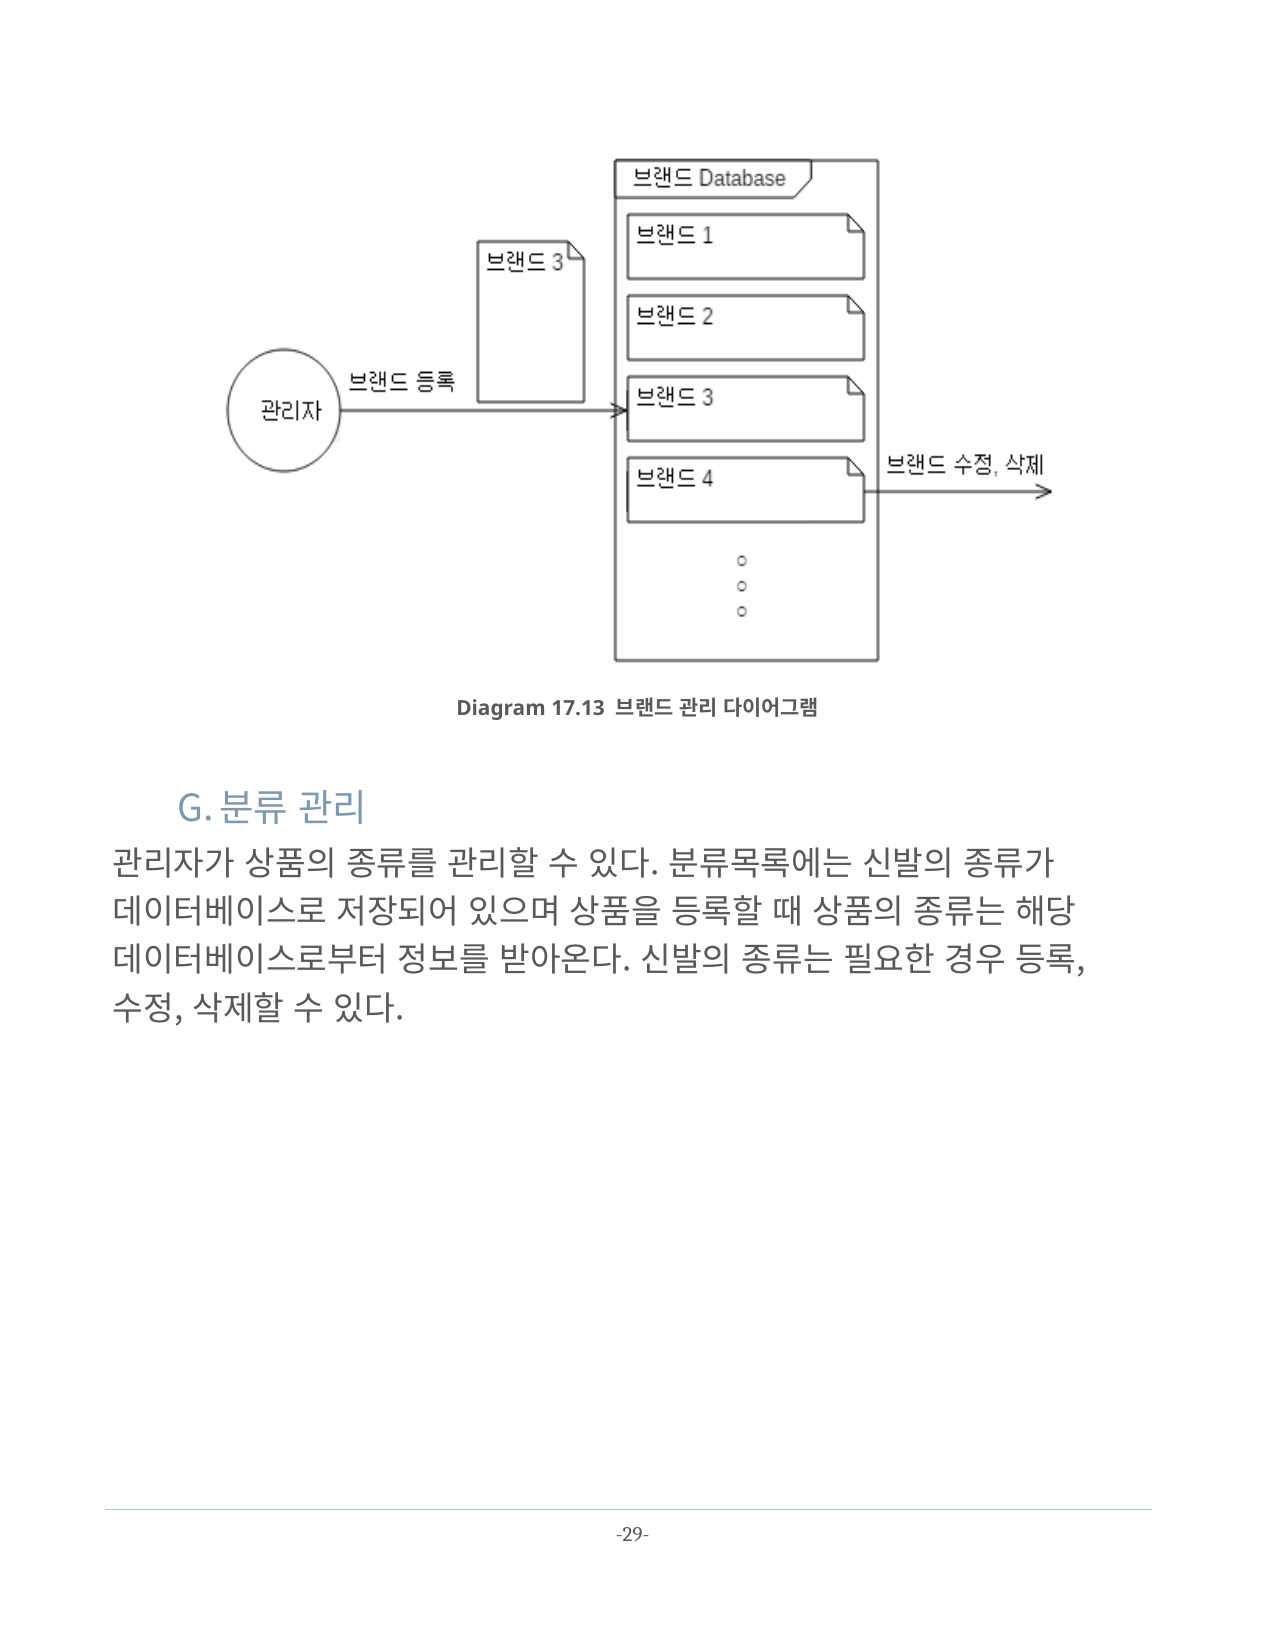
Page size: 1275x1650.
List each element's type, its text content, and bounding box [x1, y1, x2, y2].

text Diagram 17.13 브랜드 관리 다이어그램 [112, 691, 1162, 722]
text 관리자가 상품의 종류를 관리할 수 있다. 분류목록에는 신발의 종류가 데이터베이스로 저장되어 있으며 상품을 등록할 때 상품의 종류는 해당 데이터베이스로부터 정보를 받아온다. 신발의 종류는 필요한 경우 등록, 수정, 삭제할 수 있다. [112, 837, 1162, 1030]
picture [217, 150, 1058, 671]
subtitle 분류 관리 [178, 778, 1162, 833]
